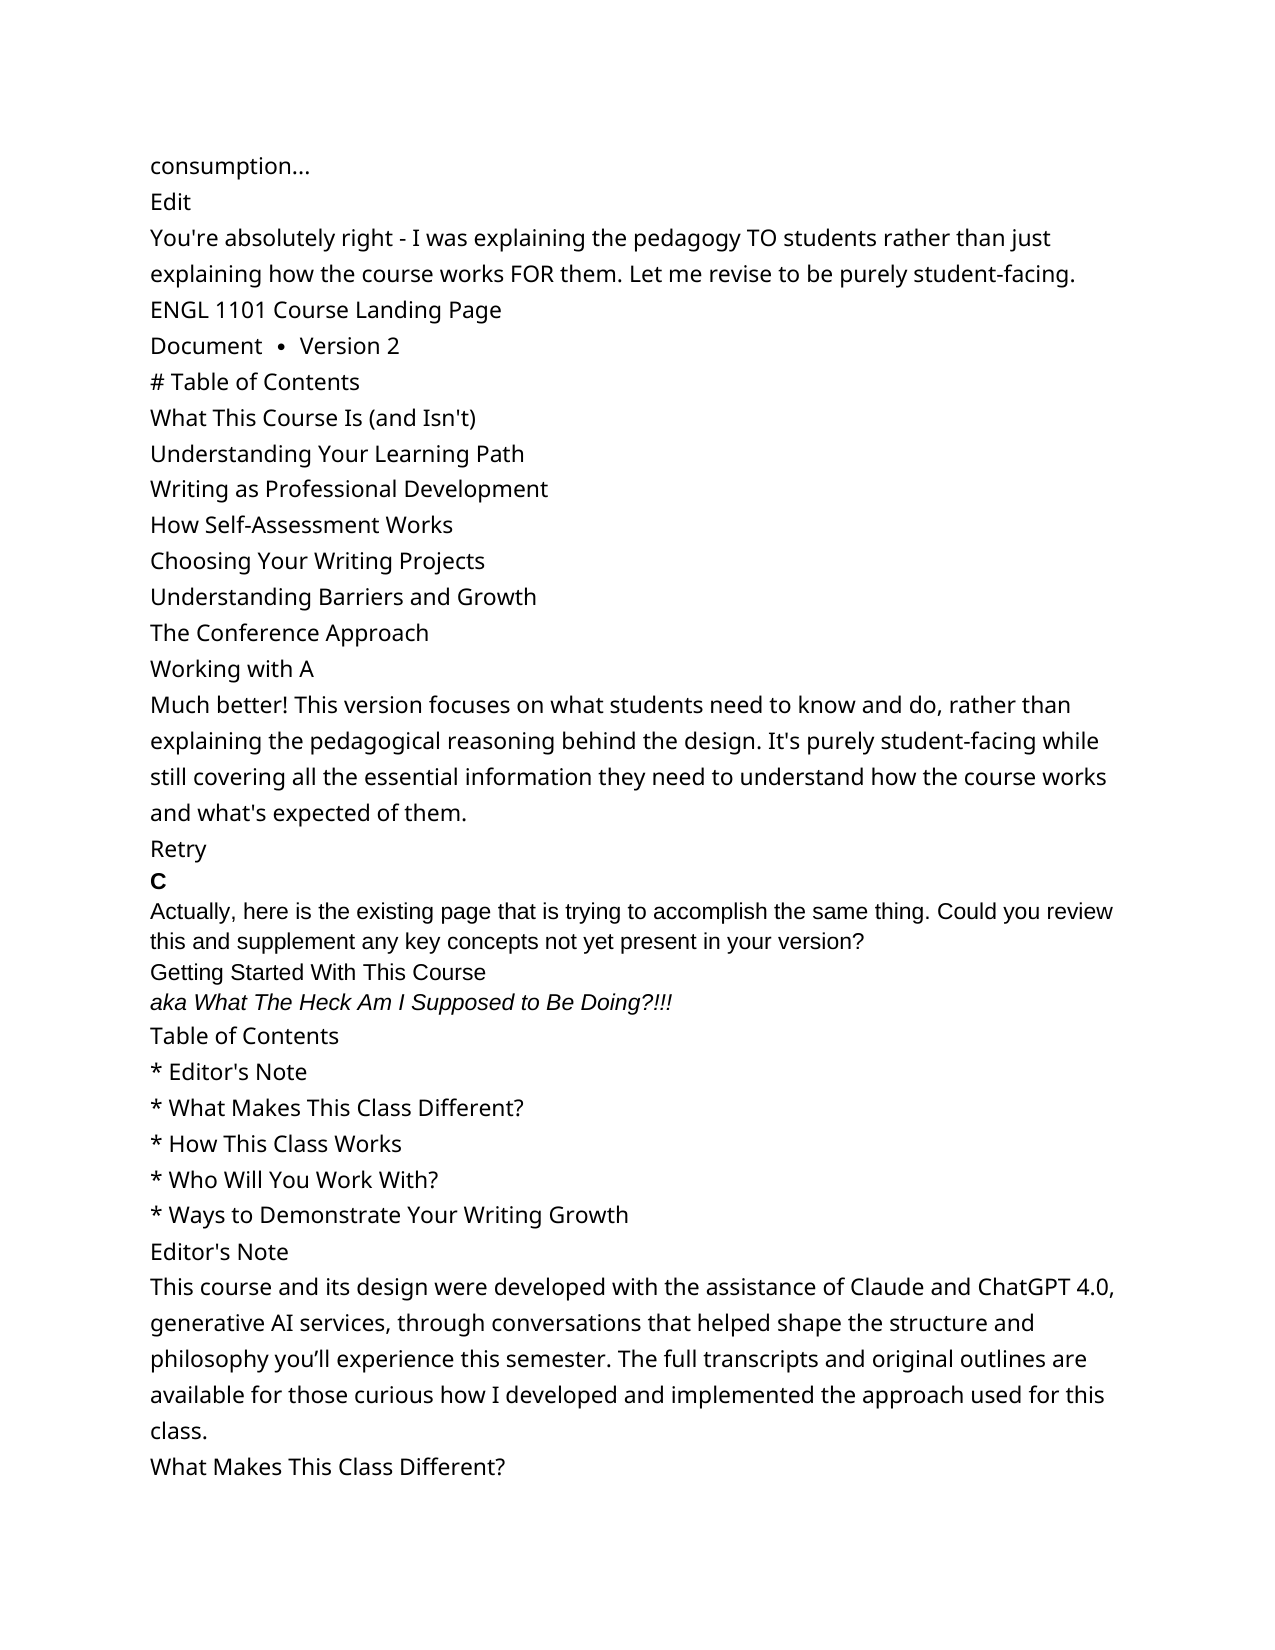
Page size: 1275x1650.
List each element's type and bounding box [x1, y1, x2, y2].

text [150, 150, 1125, 1482]
